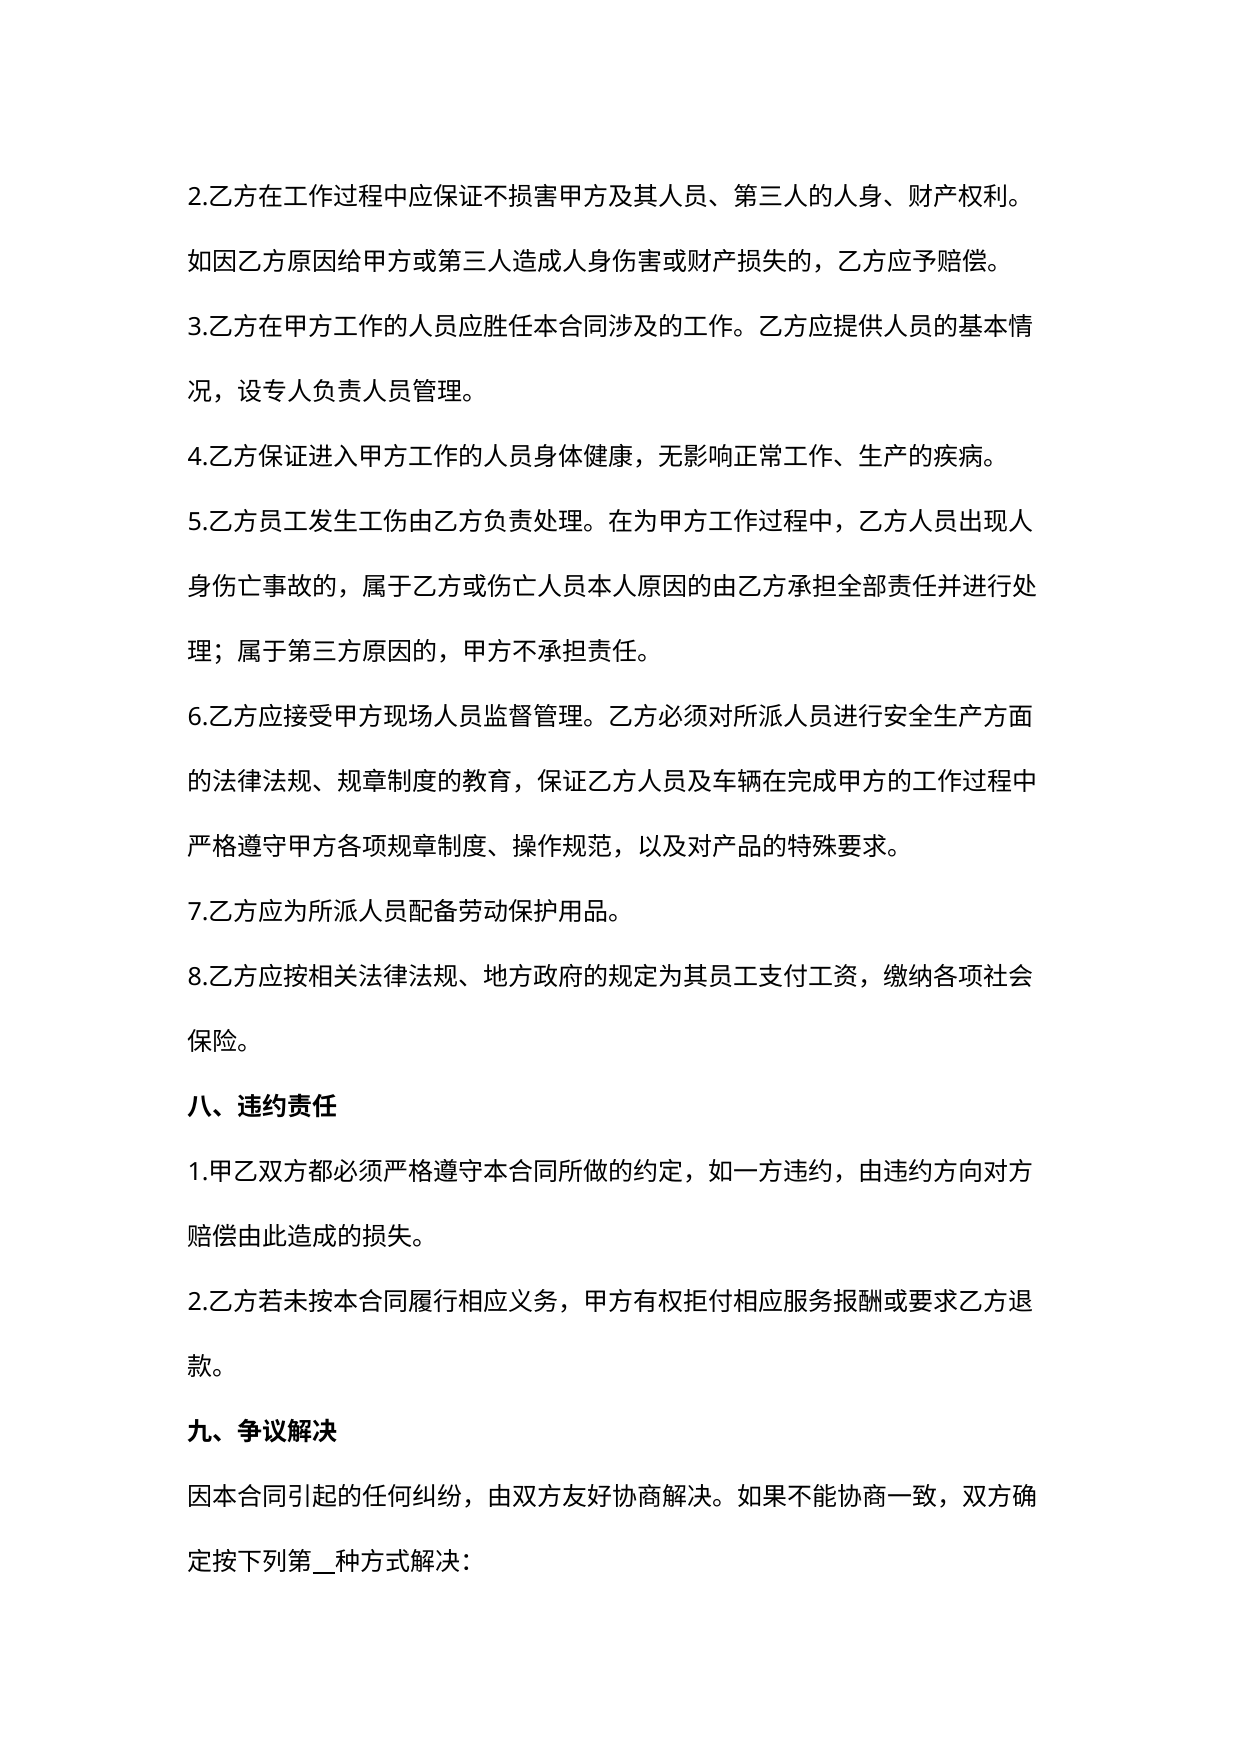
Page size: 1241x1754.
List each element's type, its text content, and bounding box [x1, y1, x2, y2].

text 4.乙方保证进入甲方工作的人员身体健康，无影响正常工作、生产的疾病。 [187, 422, 1053, 487]
text 2.乙方若未按本合同履行相应义务，甲方有权拒付相应服务报酬或要求乙方退款。 [187, 1267, 1053, 1397]
text 8.乙方应按相关法律法规、地方政府的规定为其员工支付工资，缴纳各项社会保险。 [187, 942, 1053, 1072]
text 6.乙方应接受甲方现场人员监督管理。乙方必须对所派人员进行安全生产方面的法律法规、规章制度的教育，保证乙方人员及车辆在完成甲方的工作过程中严格遵守甲方各项规章制度、操作规范，以及对产品的特殊要求。 [187, 682, 1053, 877]
text 5.乙方员工发生工伤由乙方负责处理。在为甲方工作过程中，乙方人员出现人身伤亡事故的，属于乙方或伤亡人员本人原因的由乙方承担全部责任并进行处理；属于第三方原因的，甲方不承担责任。 [187, 487, 1053, 682]
subtitle 九、争议解决 [187, 1397, 1053, 1462]
text 1.甲乙双方都必须严格遵守本合同所做的约定，如一方违约，由违约方向对方赔偿由此造成的损失。 [187, 1137, 1053, 1267]
text 7.乙方应为所派人员配备劳动保护用品。 [187, 877, 1053, 942]
text 因本合同引起的任何纠纷，由双方友好协商解决。如果不能协商一致，双方确定按下列第 种方式解决： [187, 1462, 1053, 1592]
subtitle 八、违约责任 [187, 1072, 1053, 1137]
text 3.乙方在甲方工作的人员应胜任本合同涉及的工作。乙方应提供人员的基本情况，设专人负责人员管理。 [187, 292, 1053, 422]
text 2.乙方在工作过程中应保证不损害甲方及其人员、第三人的人身、财产权利。如因乙方原因给甲方或第三人造成人身伤害或财产损失的，乙方应予赔偿。 [187, 162, 1053, 292]
